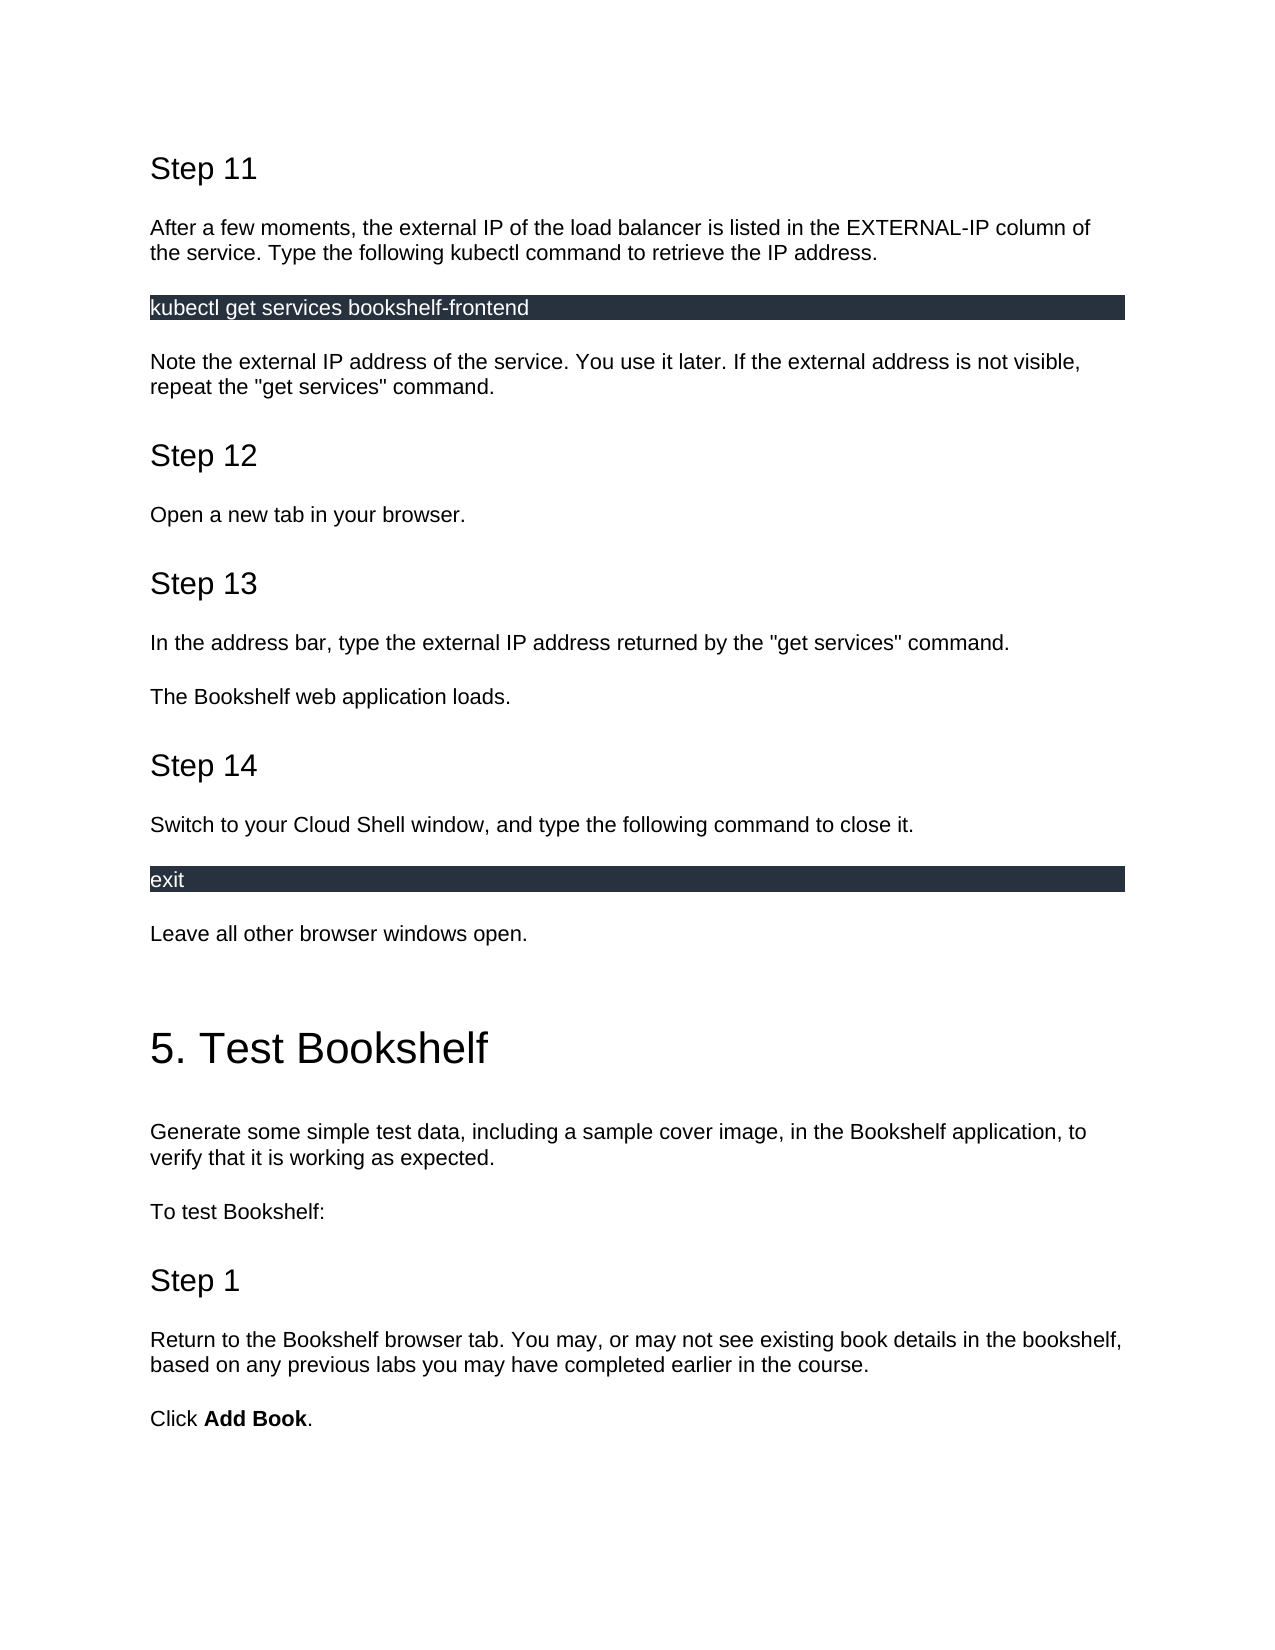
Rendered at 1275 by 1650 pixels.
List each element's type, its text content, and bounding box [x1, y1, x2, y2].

text Click Add Book. [150, 1406, 1125, 1431]
subtitle Step 14 [150, 747, 1125, 783]
text kubectl get services bookshelf-frontend [150, 295, 1125, 320]
text Open a new tab in your browser. [150, 502, 1125, 527]
subtitle Step 11 [150, 150, 1125, 186]
text Note the external IP address of the service. You use it later. If the external address is not visible, repeat the "get services" command. [150, 349, 1125, 399]
text Return to the Bookshelf browser tab. You may, or may not see existing book details in the bookshelf, based on any previous labs you may have completed earlier in the course. [150, 1327, 1125, 1377]
text 5. Test Bookshelf [150, 1022, 1125, 1072]
text The Bookshelf web application loads. [150, 684, 1125, 709]
text exit [150, 866, 1125, 892]
text After a few moments, the external IP of the load balancer is listed in the EXTERNAL-IP column of the service. Type the following kubectl command to retrieve the IP address. [150, 215, 1125, 266]
text To test Bookshelf: [150, 1199, 1125, 1224]
subtitle Step 13 [150, 565, 1125, 601]
subtitle Step 12 [150, 437, 1125, 473]
text Generate some simple test data, including a sample cover image, in the Bookshelf application, to verify that it is working as expected. [150, 1119, 1125, 1170]
text Switch to your Cloud Shell window, and type the following command to close it. [150, 812, 1125, 837]
text Step 1 [150, 1262, 1125, 1297]
text In the address bar, type the external IP address returned by the "get services" command. [150, 630, 1125, 655]
text Leave all other browser windows open. [150, 921, 1125, 946]
